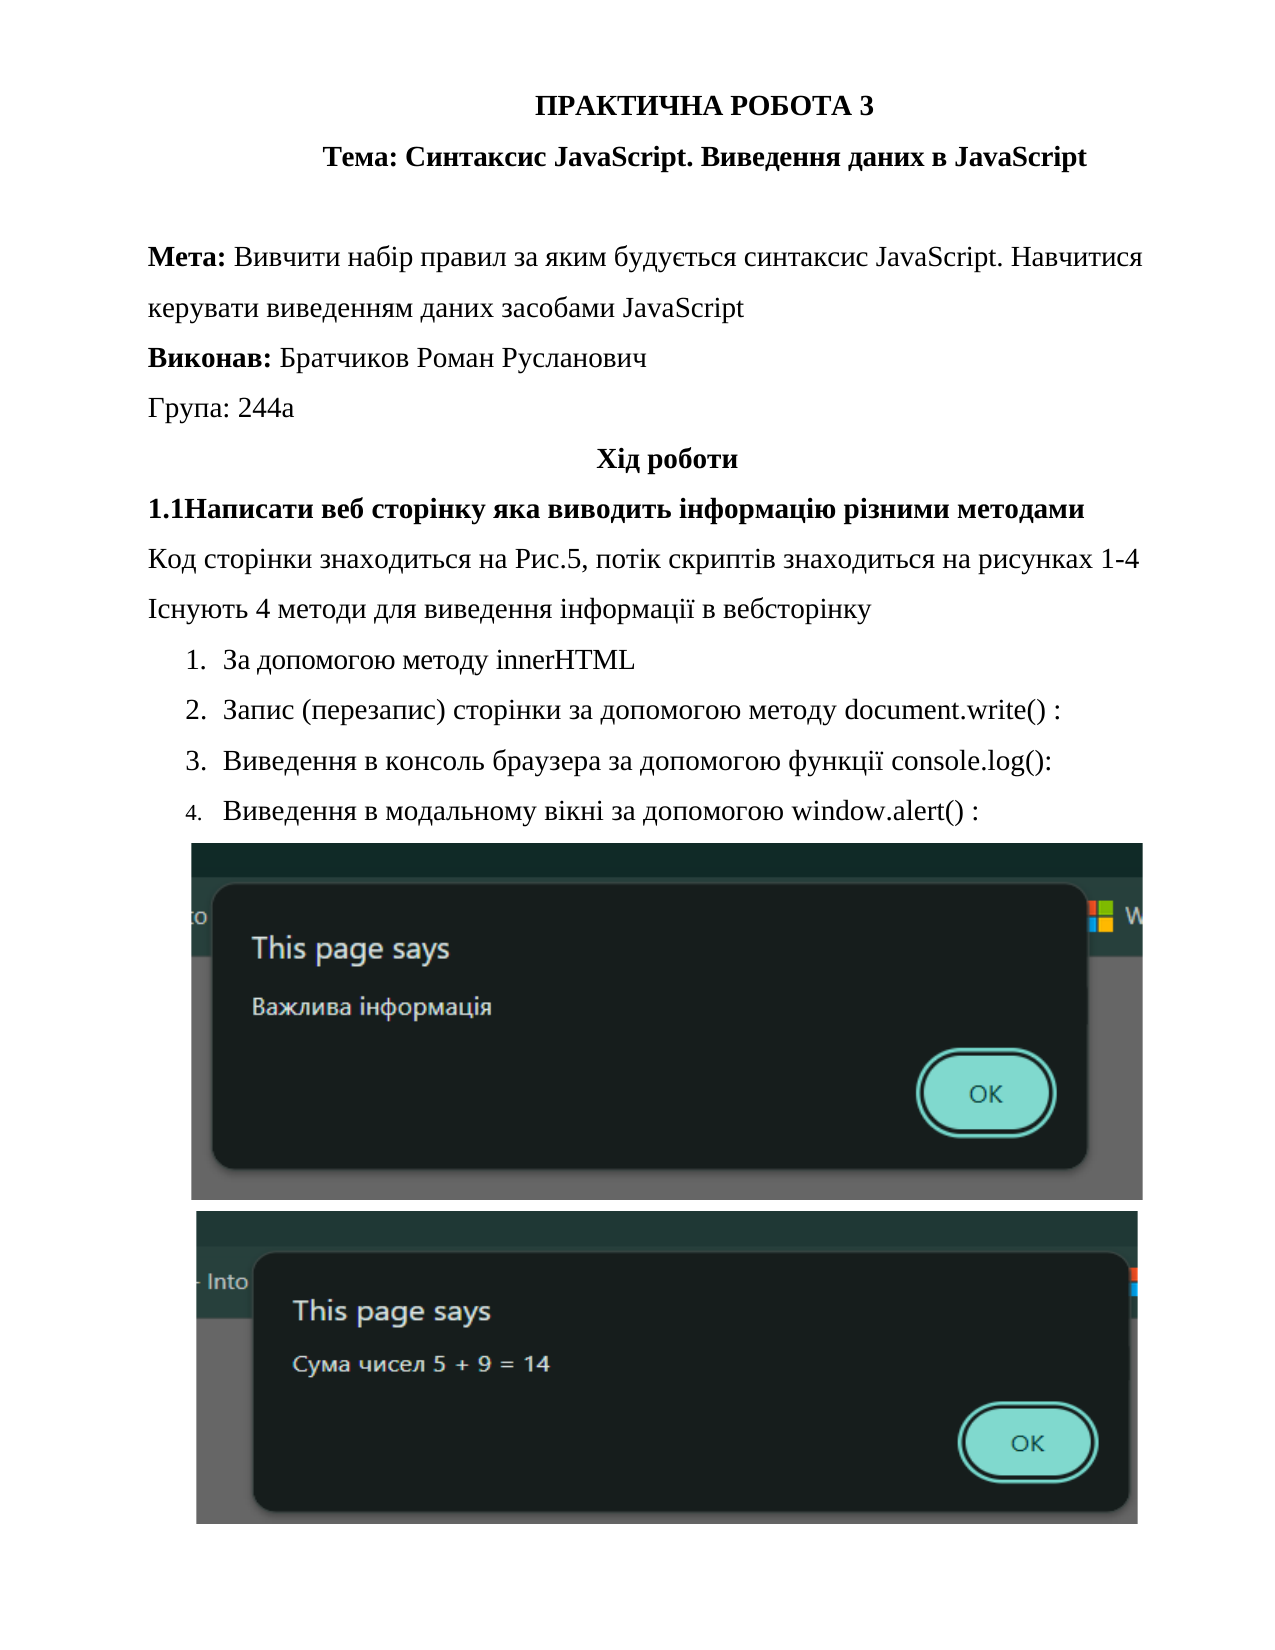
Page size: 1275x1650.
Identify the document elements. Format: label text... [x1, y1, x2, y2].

picture [191, 843, 1143, 1200]
text Існують 4 методи для виведення інформації в вебсторінку [148, 592, 1186, 625]
text Виконав: Братчиков Роман Русланович [148, 340, 1186, 374]
text Код сторінки знаходиться на Рис.5, потік скриптів знаходиться на рисунках 1-4 [148, 541, 1186, 575]
text Група: 244а [148, 390, 1186, 424]
text 1.1Написати веб сторінку яка виводить інформацію різними методами [148, 491, 1186, 524]
text Тема: Синтаксис JavaScript. Виведення даних в JavaScript [148, 139, 1186, 172]
text Мета: Вивчити набір правил за яким будується синтаксис JavaScript. Навчитися керувати виведенням даних засобами JavaScript [148, 239, 1186, 323]
text ПРАКТИЧНА РОБОТА 3 [148, 88, 1186, 122]
list За допомогою методу innerHTML [185, 642, 1186, 676]
text Хід роботи [148, 441, 1186, 474]
picture [196, 1211, 1138, 1524]
list Виведення в модальному вікні за допомогою window.alert() : [185, 793, 1186, 826]
list Виведення в консоль браузера за допомогою функції console.log(): [185, 743, 1186, 776]
list Запис (перезапис) сторінки за допомогою методу document.write() : [185, 692, 1186, 726]
